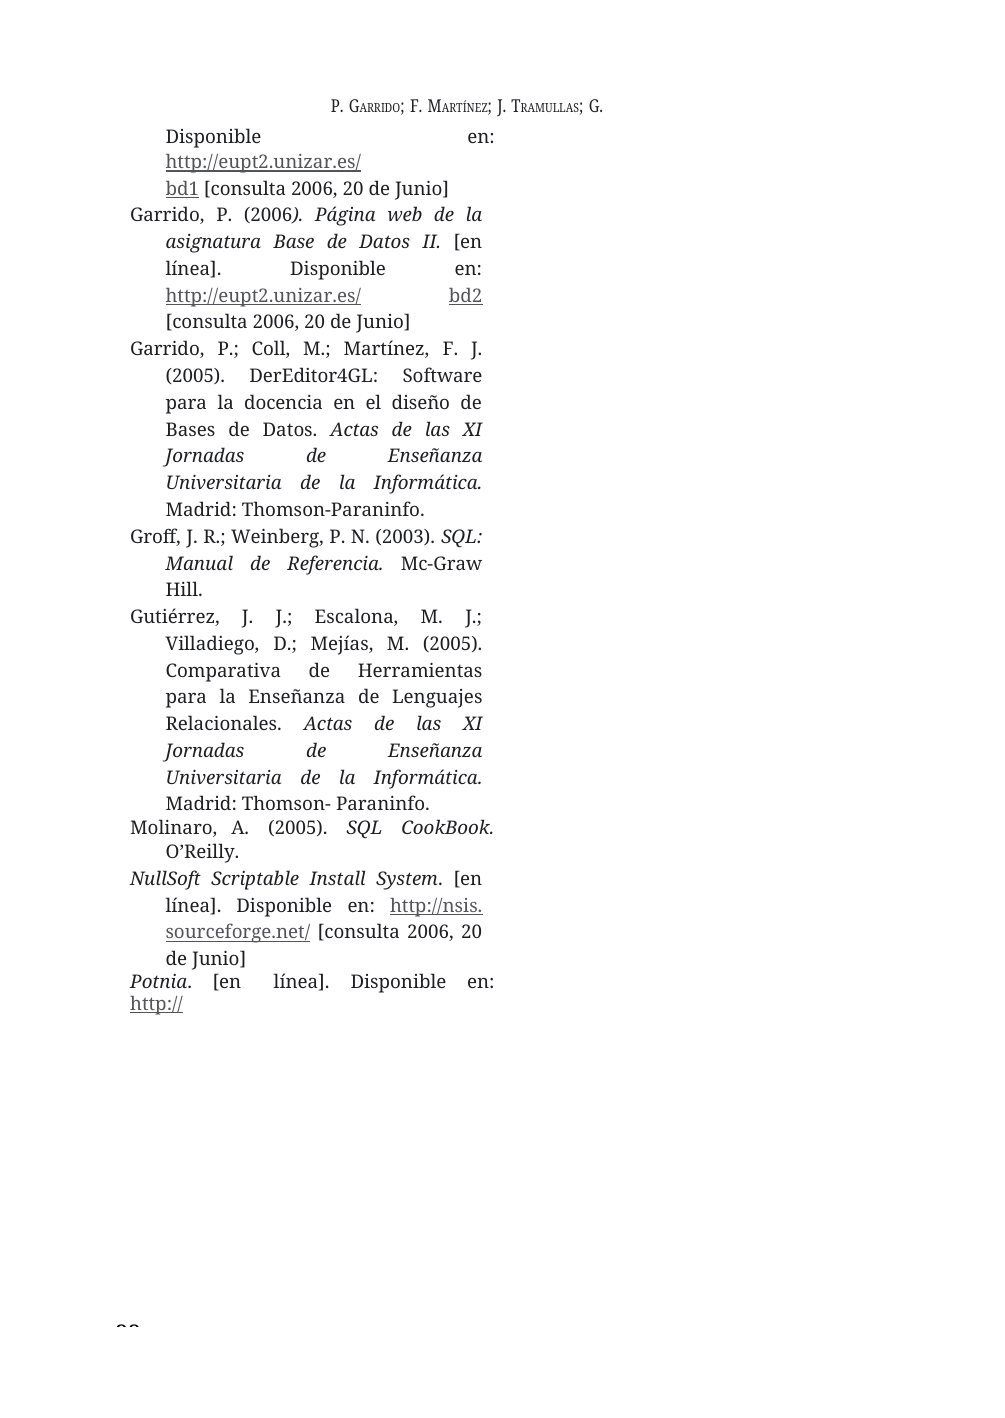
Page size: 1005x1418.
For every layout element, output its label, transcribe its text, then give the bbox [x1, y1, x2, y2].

text Garrido, P. (2006). Página web de la asignatura Base de Datos II. [en línea]. Disponible en: http://eupt2.unizar.es/ bd2 [consulta 2006, 20 de Junio] [130, 202, 482, 334]
text NullSoft Scriptable Install System. [en línea]. Disponible en: http://nsis. sourceforge.net/ [consulta 2006, 20 de Junio] [130, 865, 482, 971]
text Gutiérrez, J. J.; Escalona, M. J.; Villadiego, D.; Mejías, M. (2005). Comparativa de Herramientas para la Enseñanza de Lenguajes Relacionales. Actas de las XI Jornadas de Enseñanza Universitaria de la Informática. Madrid: Thomson- Paraninfo. [130, 603, 482, 816]
text Molinaro, A. (2005). SQL CookBook. [130, 817, 494, 838]
text bd1 [consulta 2006, 20 de Junio] [165, 175, 494, 201]
text Potnia. [en línea]. Disponible en: http:// [130, 972, 494, 1014]
text O’Reilly. [165, 838, 494, 864]
text Garrido, P.; Coll, M.; Martínez, F. J. (2005). DerEditor4GL: Software para la docencia en el diseño de Bases de Datos. Actas de las XI Jornadas de Enseñanza Universitaria de la Informática. Madrid: Thomson-Paraninfo. [130, 336, 482, 522]
text Groff, J. R.; Weinberg, P. N. (2003). SQL: Manual de Referencia. Mc-Graw Hill. [130, 523, 482, 602]
text Disponible en: http://eupt2.unizar.es/ [165, 123, 494, 174]
